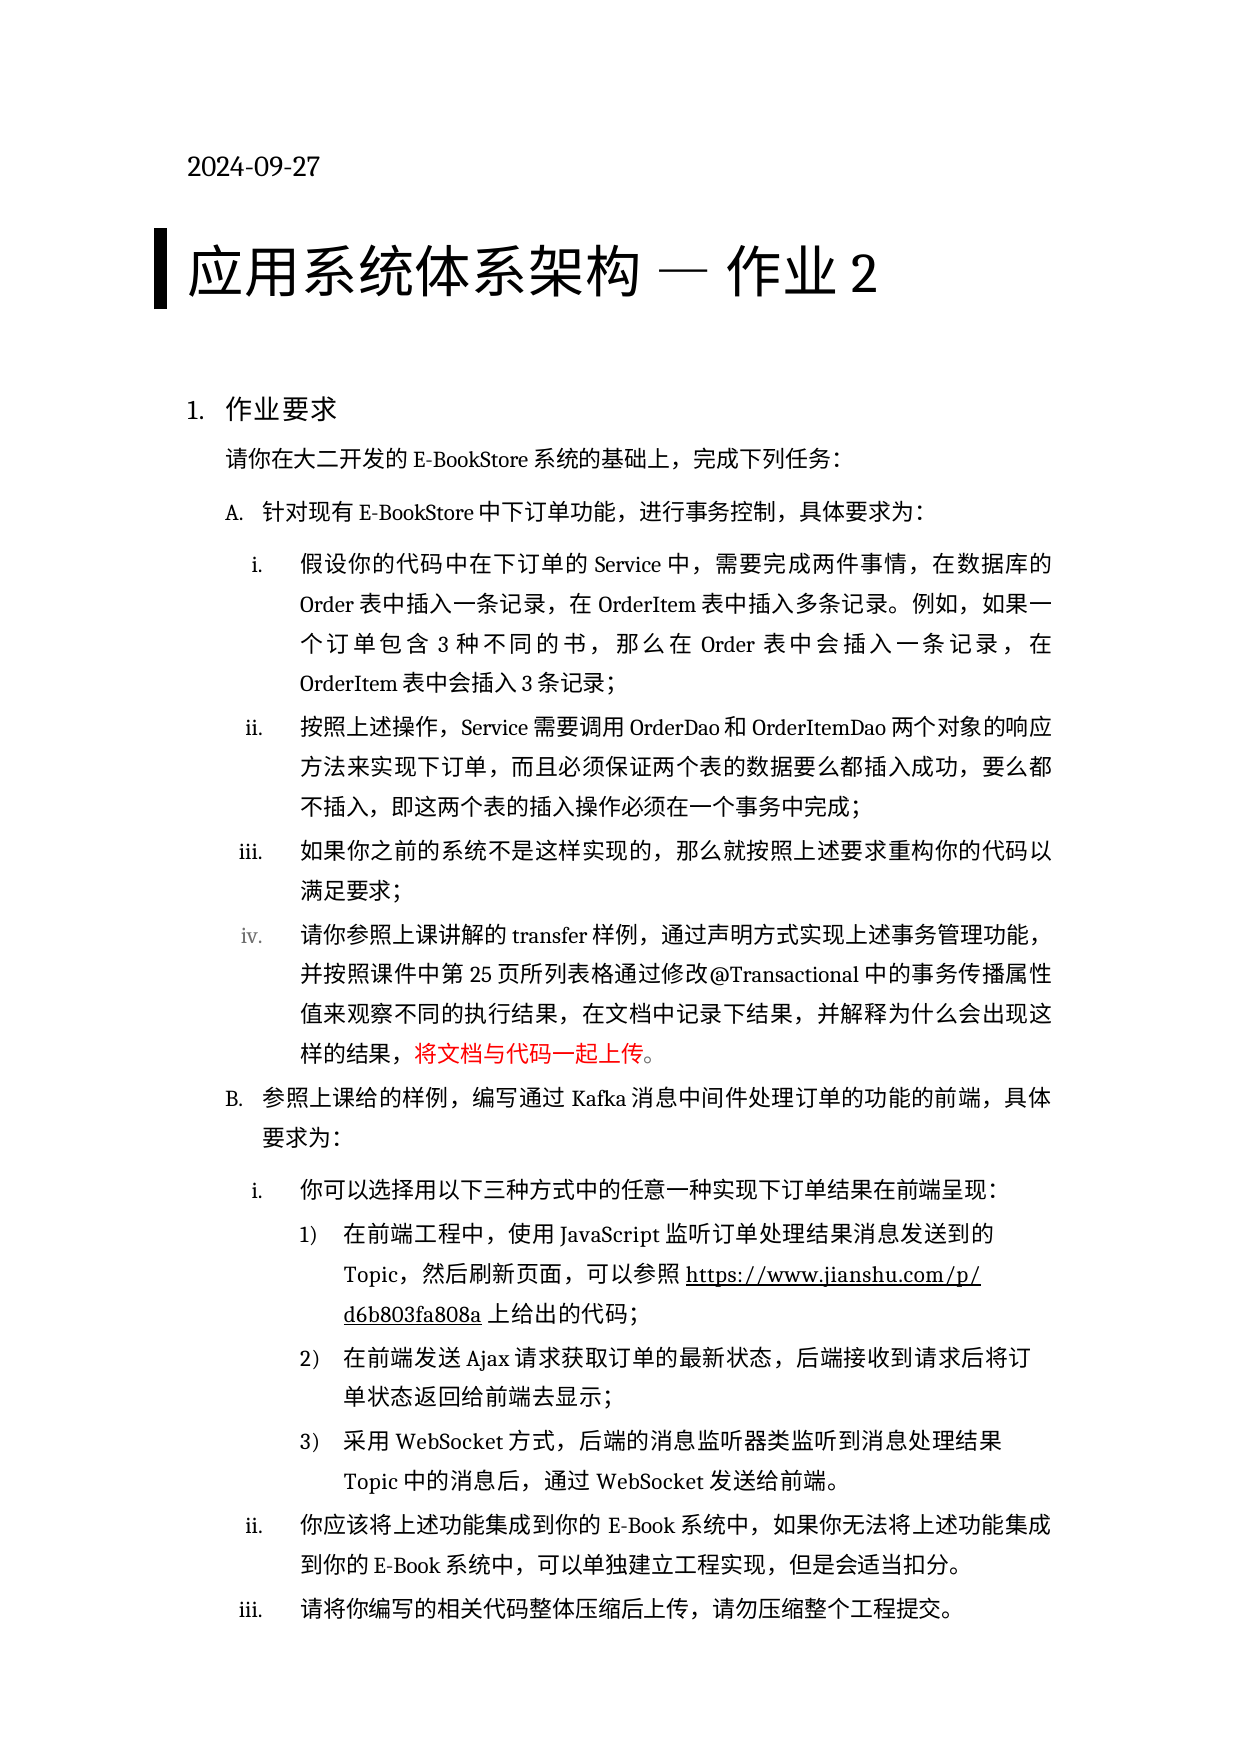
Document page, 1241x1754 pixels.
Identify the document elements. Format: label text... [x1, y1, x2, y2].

subtitle 在前端发送Ajax请求获取订单的最新状态，后端接收到请求后将订单状态返回给前端去显示； [300, 1339, 1053, 1412]
subtitle 请将你编写的相关代码整体压缩后上传，请勿压缩整个工程提交。 [262, 1591, 1053, 1624]
title 应用系统体系架构 — 作业2 [167, 228, 1053, 309]
subtitle 按照上述操作，Service需要调用OrderDao和OrderItemDao两个对象的响应方法来实现下订单，而且必须保证两个表的数据要么都插入成功，要么都不插入，即这两个表的插入操作必须在一个事务中完成； [262, 709, 1053, 822]
subtitle 你应该将上述功能集成到你的E-Book系统中，如果你无法将上述功能集成到你的E-Book系统中，可以单独建立工程实现，但是会适当扣分。 [262, 1507, 1053, 1580]
subtitle 如果你之前的系统不是这样实现的，那么就按照上述要求重构你的代码以满足要求； [262, 833, 1053, 906]
subtitle 请你参照上课讲解的transfer样例，通过声明方式实现上述事务管理功能，并按照课件中第25页所列表格通过修改@Transactional中的事务传播属性值来观察不同的执行结果，在文档中记录下结果，并解释为什么会出现这样的结果，将文档与代码一起上传。 [262, 916, 1053, 1069]
subtitle 假设你的代码中在下订单的Service中，需要完成两件事情，在数据库的Order表中插入一条记录，在OrderItem表中插入多条记录。例如，如果一个订单包含3种不同的书，那么在Order表中会插入一条记录，在OrderItem表中会插入3条记录； [262, 546, 1053, 698]
subtitle 在前端工程中，使用JavaScript监听订单处理结果消息发送到的Topic，然后刷新页面，可以参照https://www.jianshu.com/p/d6b803fa808a 上给出的代码； [300, 1216, 1053, 1329]
subtitle 采用WebSocket方式，后端的消息监听器类监听到消息处理结果Topic中的消息后，通过WebSocket发送给前端。 [300, 1423, 1053, 1496]
subtitle 针对现有E-BookStore中下订单功能，进行事务控制，具体要求为： [225, 493, 1053, 527]
subtitle 参照上课给的样例，编写通过Kafka消息中间件处理订单的功能的前端，具体要求为： [225, 1080, 1053, 1153]
subtitle 你可以选择用以下三种方式中的任意一种实现下订单结果在前端呈现： [262, 1172, 1053, 1205]
subtitle 作业要求 [187, 388, 1053, 427]
text 2024-09-27 [187, 150, 1053, 183]
text 请你在大二开发的E-BookStore系统的基础上，完成下列任务： [225, 441, 1053, 474]
